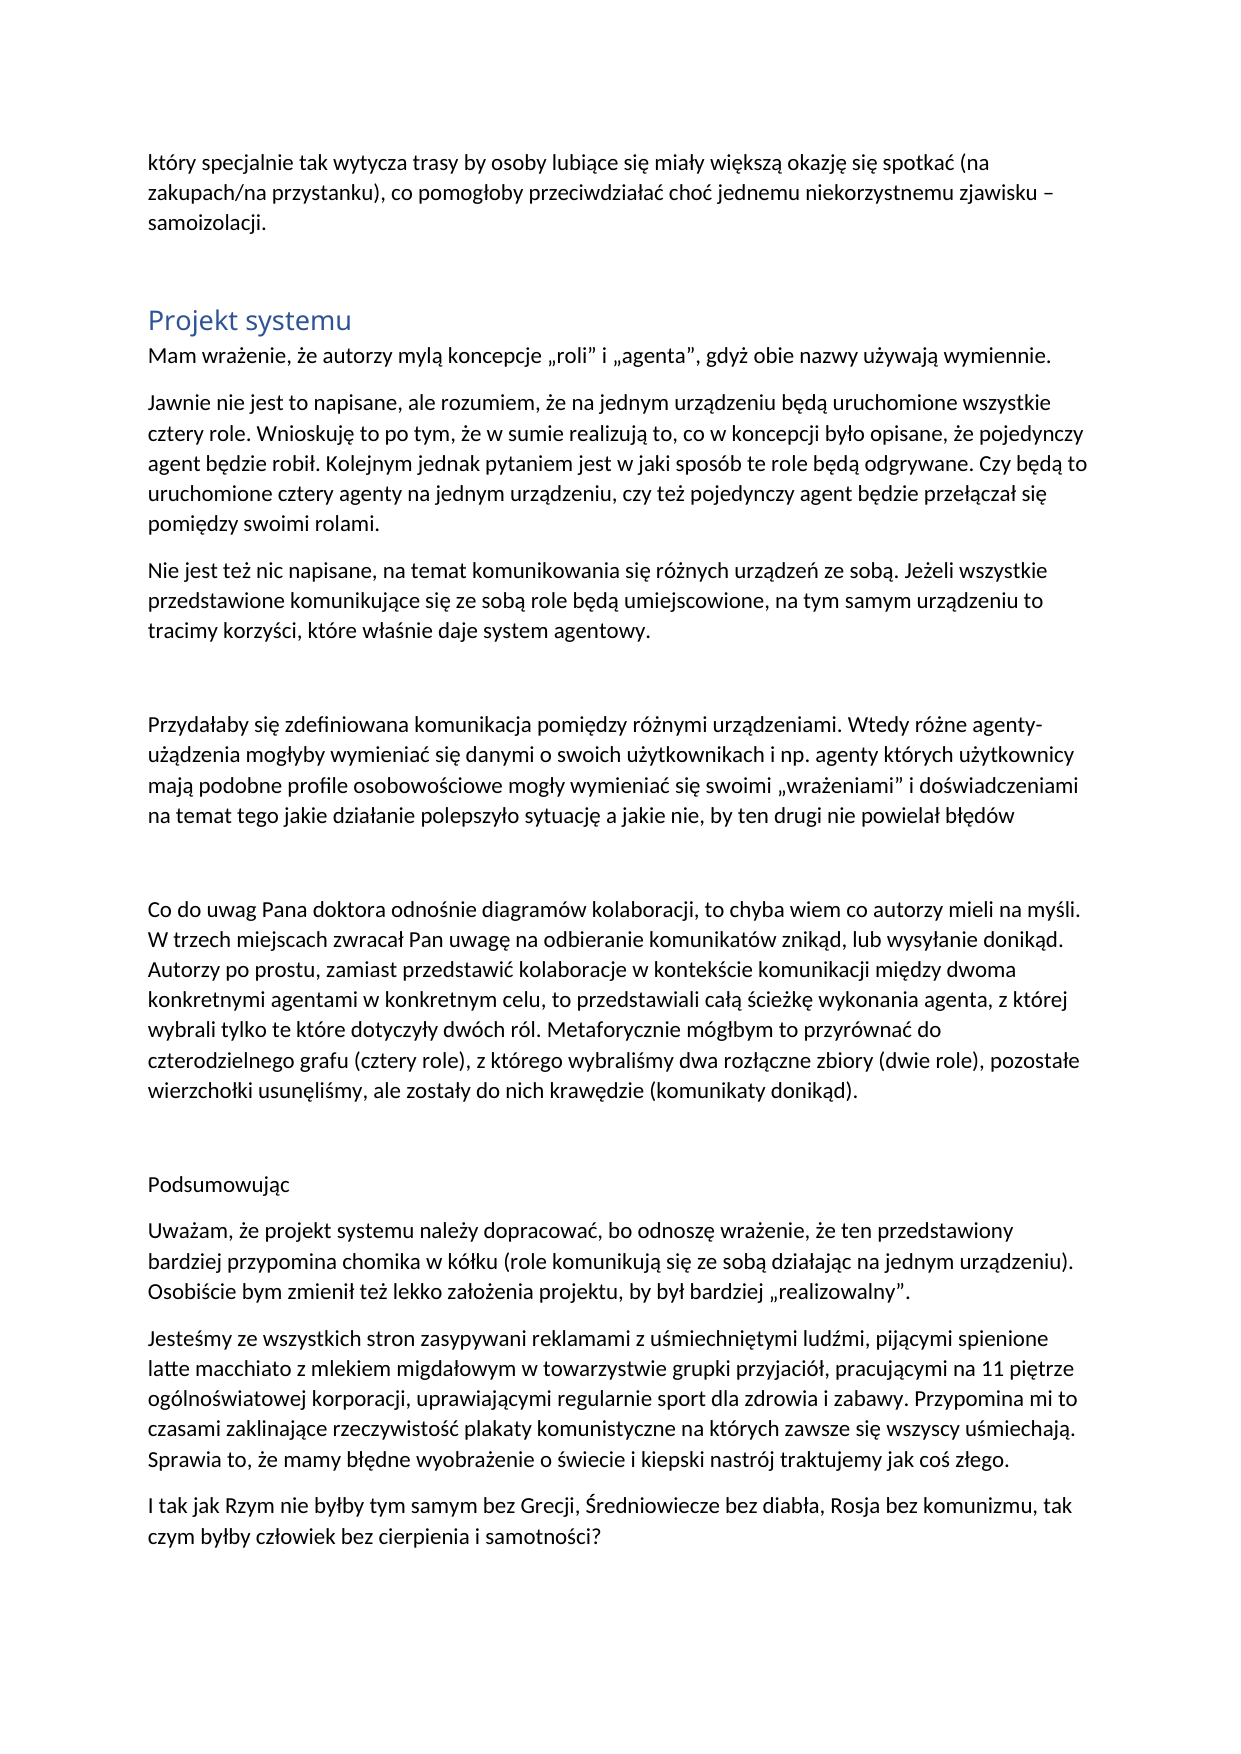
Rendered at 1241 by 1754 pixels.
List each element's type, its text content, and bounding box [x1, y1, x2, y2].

text Uważam, że projekt systemu należy dopracować, bo odnoszę wrażenie, że ten przedstawiony bardziej przypomina chomika w kółku (role komunikują się ze sobą działając na jednym urządzeniu). Osobiście bym zmienił też lekko założenia projektu, by był bardziej „realizowalny”. [148, 1217, 1093, 1305]
subtitle Projekt systemu [148, 302, 1093, 339]
text Jesteśmy ze wszystkich stron zasypywani reklamami z uśmiechniętymi ludźmi, pijącymi spienione latte macchiato z mlekiem migdałowym w towarzystwie grupki przyjaciół, pracującymi na 11 piętrze ogólnoświatowej korporacji, uprawiającymi regularnie sport dla zdrowia i zabawy. Przypomina mi to czasami zaklinające rzeczywistość plakaty komunistyczne na których zawsze się wszyscy uśmiechają. Sprawia to, że mamy błędne wyobrażenie o świecie i kiepski nastrój traktujemy jak coś złego. [148, 1324, 1093, 1473]
text I tak jak Rzym nie byłby tym samym bez Grecji, Średniowiecze bez diabła, Rosja bez komunizmu, tak czym byłby człowiek bez cierpienia i samotności? [148, 1492, 1093, 1550]
text Nie jest też nic napisane, na temat komunikowania się różnych urządzeń ze sobą. Jeżeli wszystkie przedstawione komunikujące się ze sobą role będą umiejscowione, na tym samym urządzeniu to tracimy korzyści, które właśnie daje system agentowy. [148, 556, 1093, 644]
text Jawnie nie jest to napisane, ale rozumiem, że na jednym urządzeniu będą uruchomione wszystkie cztery role. Wnioskuję to po tym, że w sumie realizują to, co w koncepcji było opisane, że pojedynczy agent będzie robił. Kolejnym jednak pytaniem jest w jaki sposób te role będą odgrywane. Czy będą to uruchomione cztery agenty na jednym urządzeniu, czy też pojedynczy agent będzie przełączał się pomiędzy swoimi rolami. [148, 388, 1093, 537]
text Mam wrażenie, że autorzy mylą koncepcje „roli” i „agenta”, gdyż obie nazwy używają wymiennie. [148, 342, 1093, 369]
text Przydałaby się zdefiniowana komunikacja pomiędzy różnymi urządzeniami. Wtedy różne agenty-użądzenia mogłyby wymieniać się danymi o swoich użytkownikach i np. agenty których użytkownicy mają podobne profile osobowościowe mogły wymieniać się swoimi „wrażeniami” i doświadczeniami na temat tego jakie działanie polepszyło sytuację a jakie nie, by ten drugi nie powielał błędów [148, 710, 1093, 829]
text Co do uwag Pana doktora odnośnie diagramów kolaboracji, to chyba wiem co autorzy mieli na myśli. W trzech miejscach zwracał Pan uwagę na odbieranie komunikatów znikąd, lub wysyłanie donikąd. Autorzy po prostu, zamiast przedstawić kolaboracje w kontekście komunikacji między dwoma konkretnymi agentami w konkretnym celu, to przedstawiali całą ścieżkę wykonania agenta, z której wybrali tylko te które dotyczyły dwóch ról. Metaforycznie mógłbym to przyrównać do czterodzielnego grafu (cztery role), z którego wybraliśmy dwa rozłączne zbiory (dwie role), pozostałe wierzchołki usunęliśmy, ale zostały do nich krawędzie (komunikaty donikąd). [148, 895, 1093, 1104]
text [148, 148, 1093, 236]
text Podsumowując [148, 1170, 1093, 1198]
